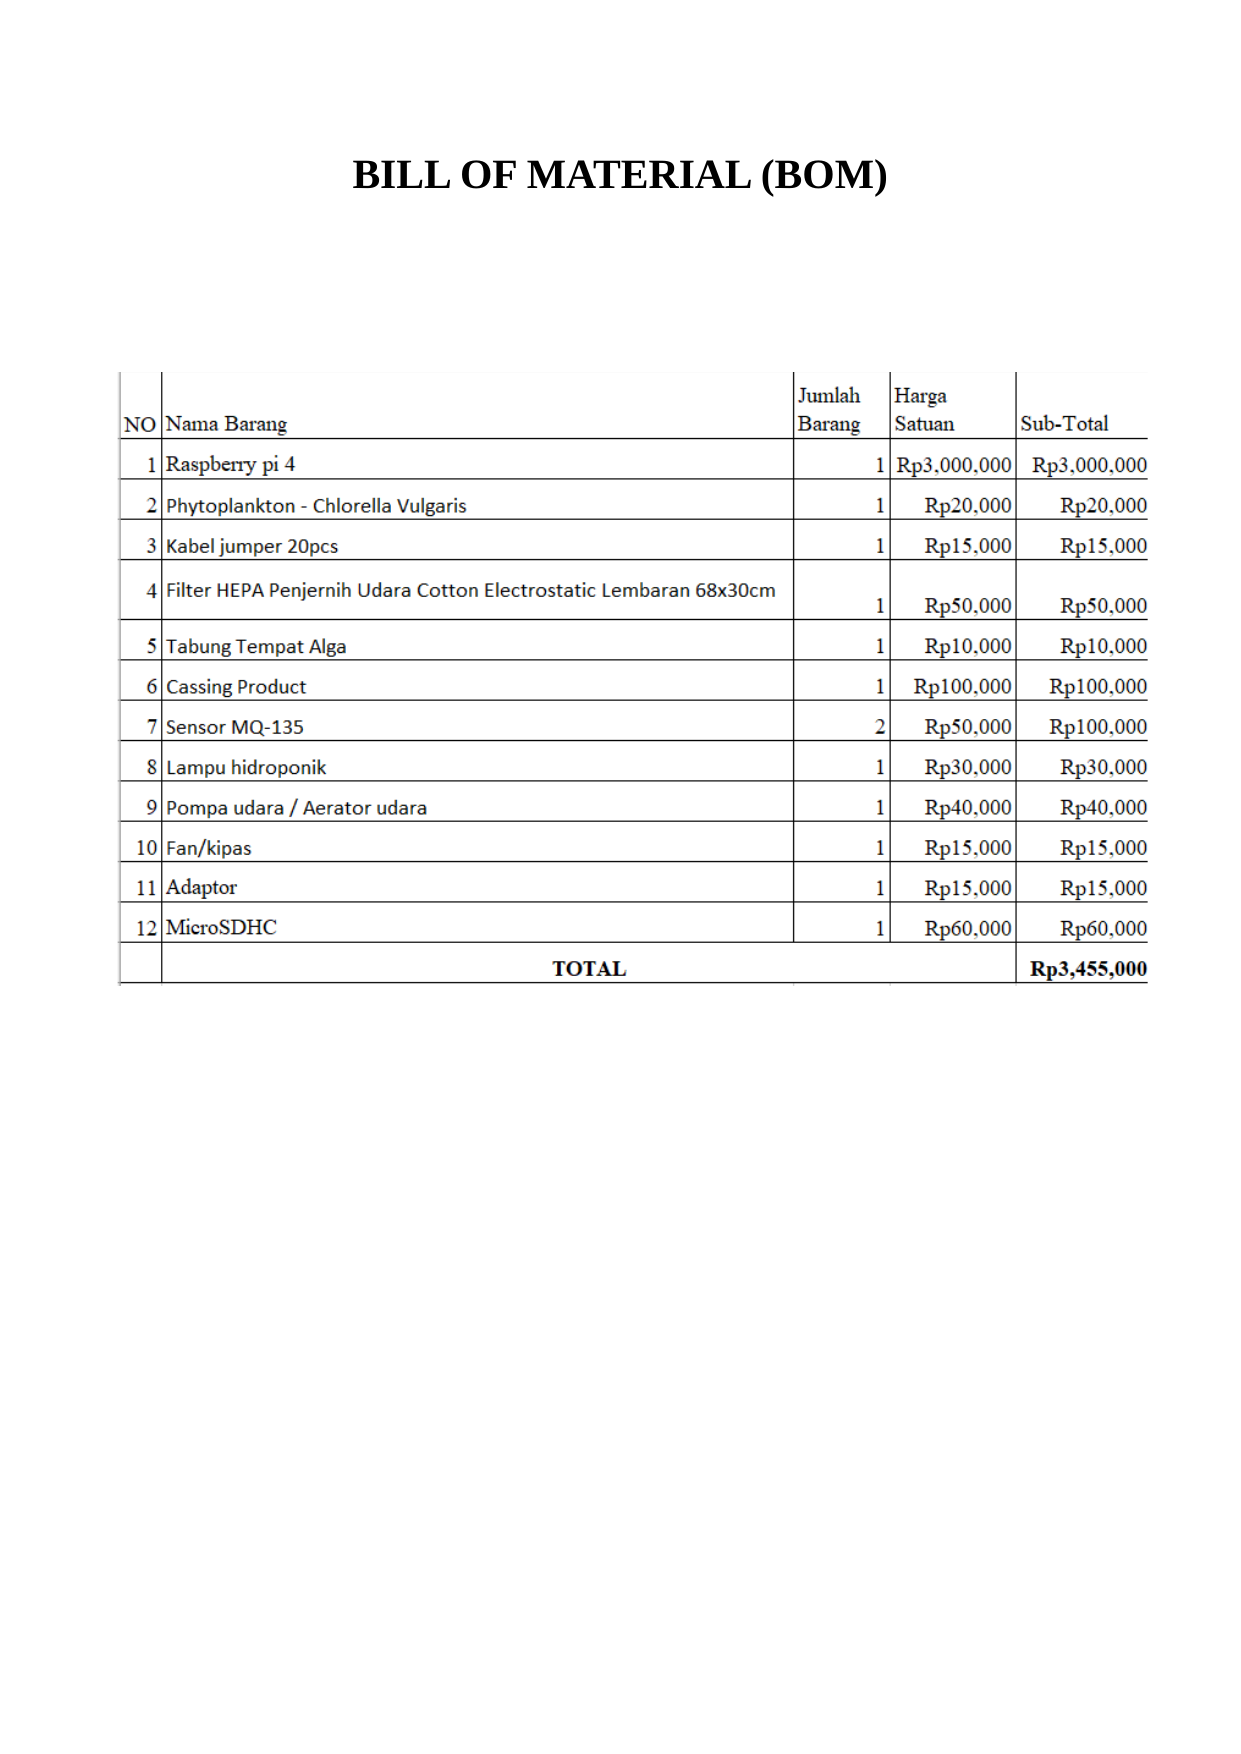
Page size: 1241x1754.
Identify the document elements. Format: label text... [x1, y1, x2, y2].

text BILL OF MATERIAL (BOM) [150, 150, 1090, 198]
